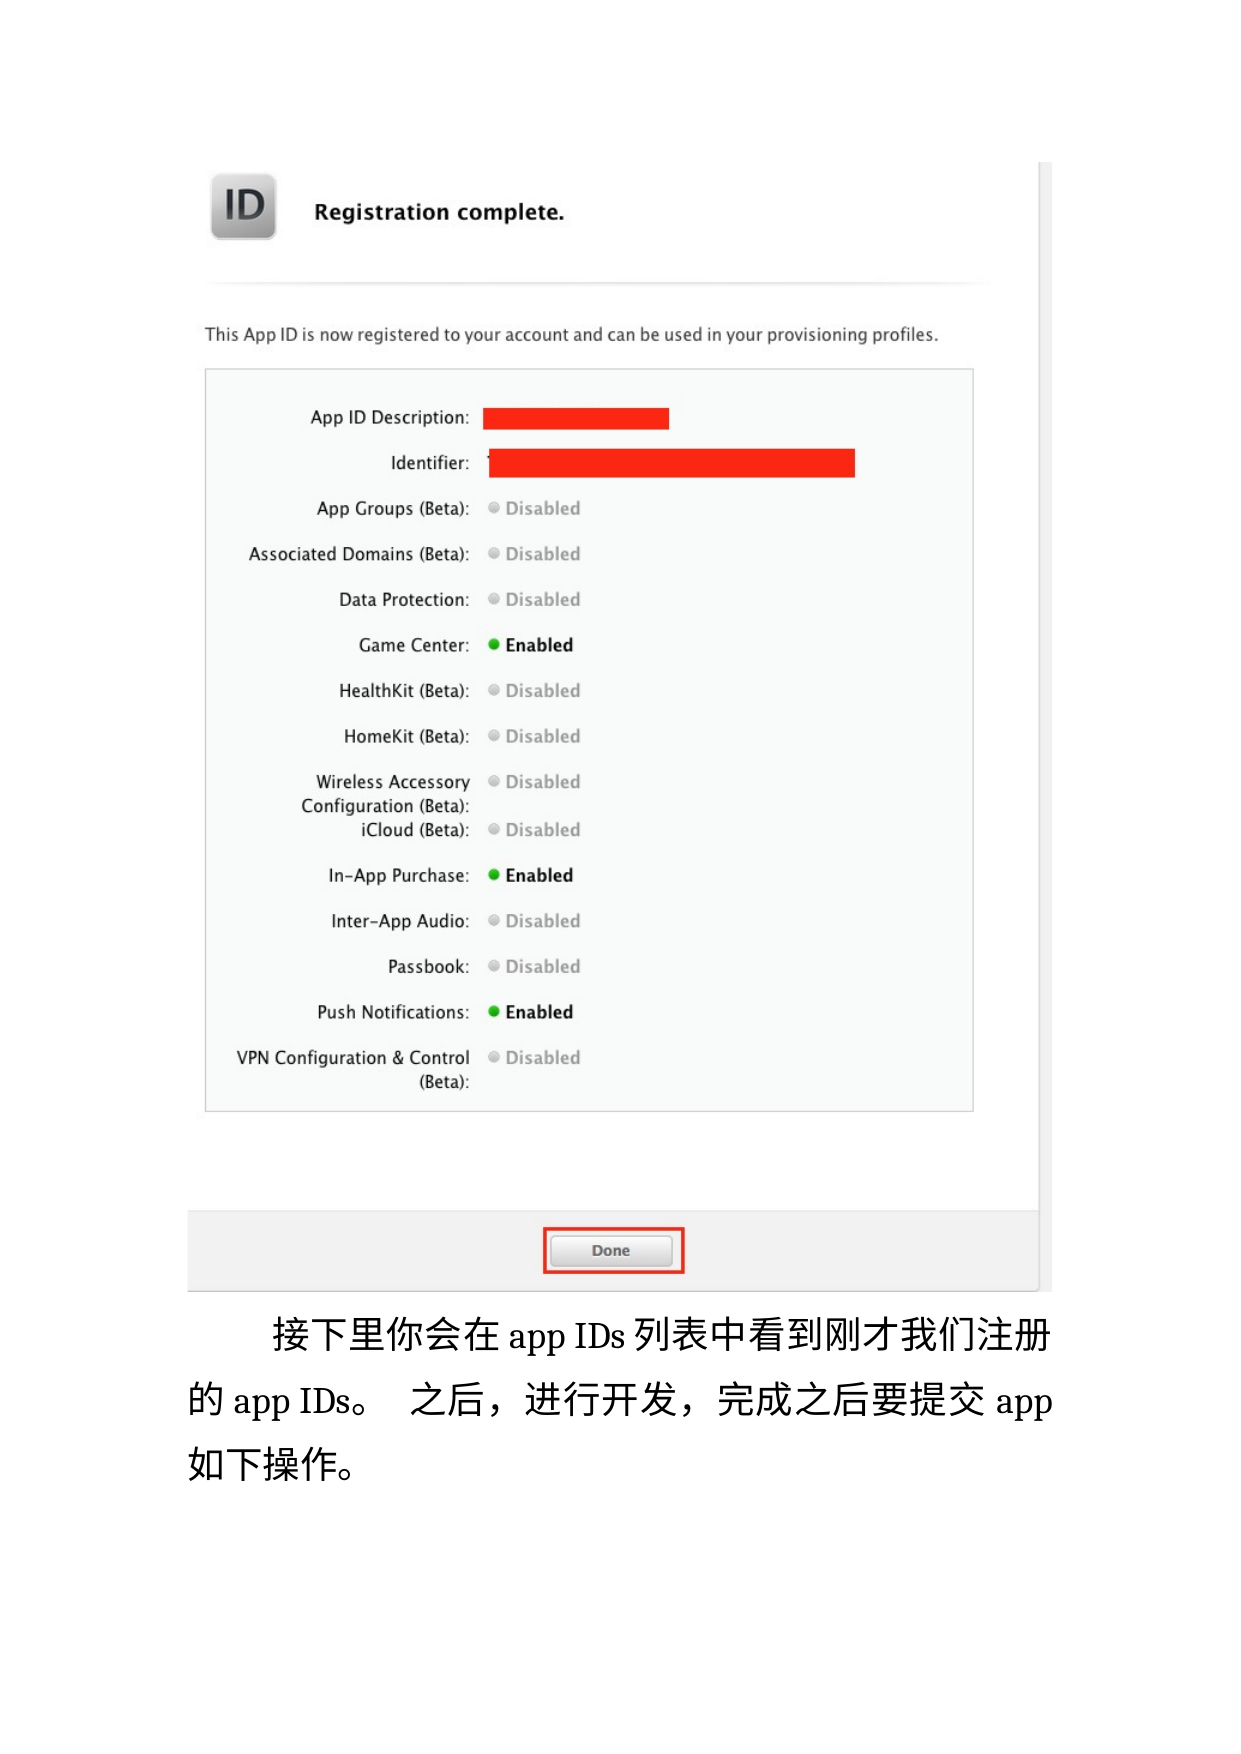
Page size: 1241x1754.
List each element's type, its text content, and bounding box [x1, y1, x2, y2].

picture [187, 162, 1053, 1292]
text 接下里你会在app IDs列表中看到刚才我们注册的app IDs。 之后，进行开发，完成之后要提交app如下操作。 [187, 1299, 1053, 1494]
